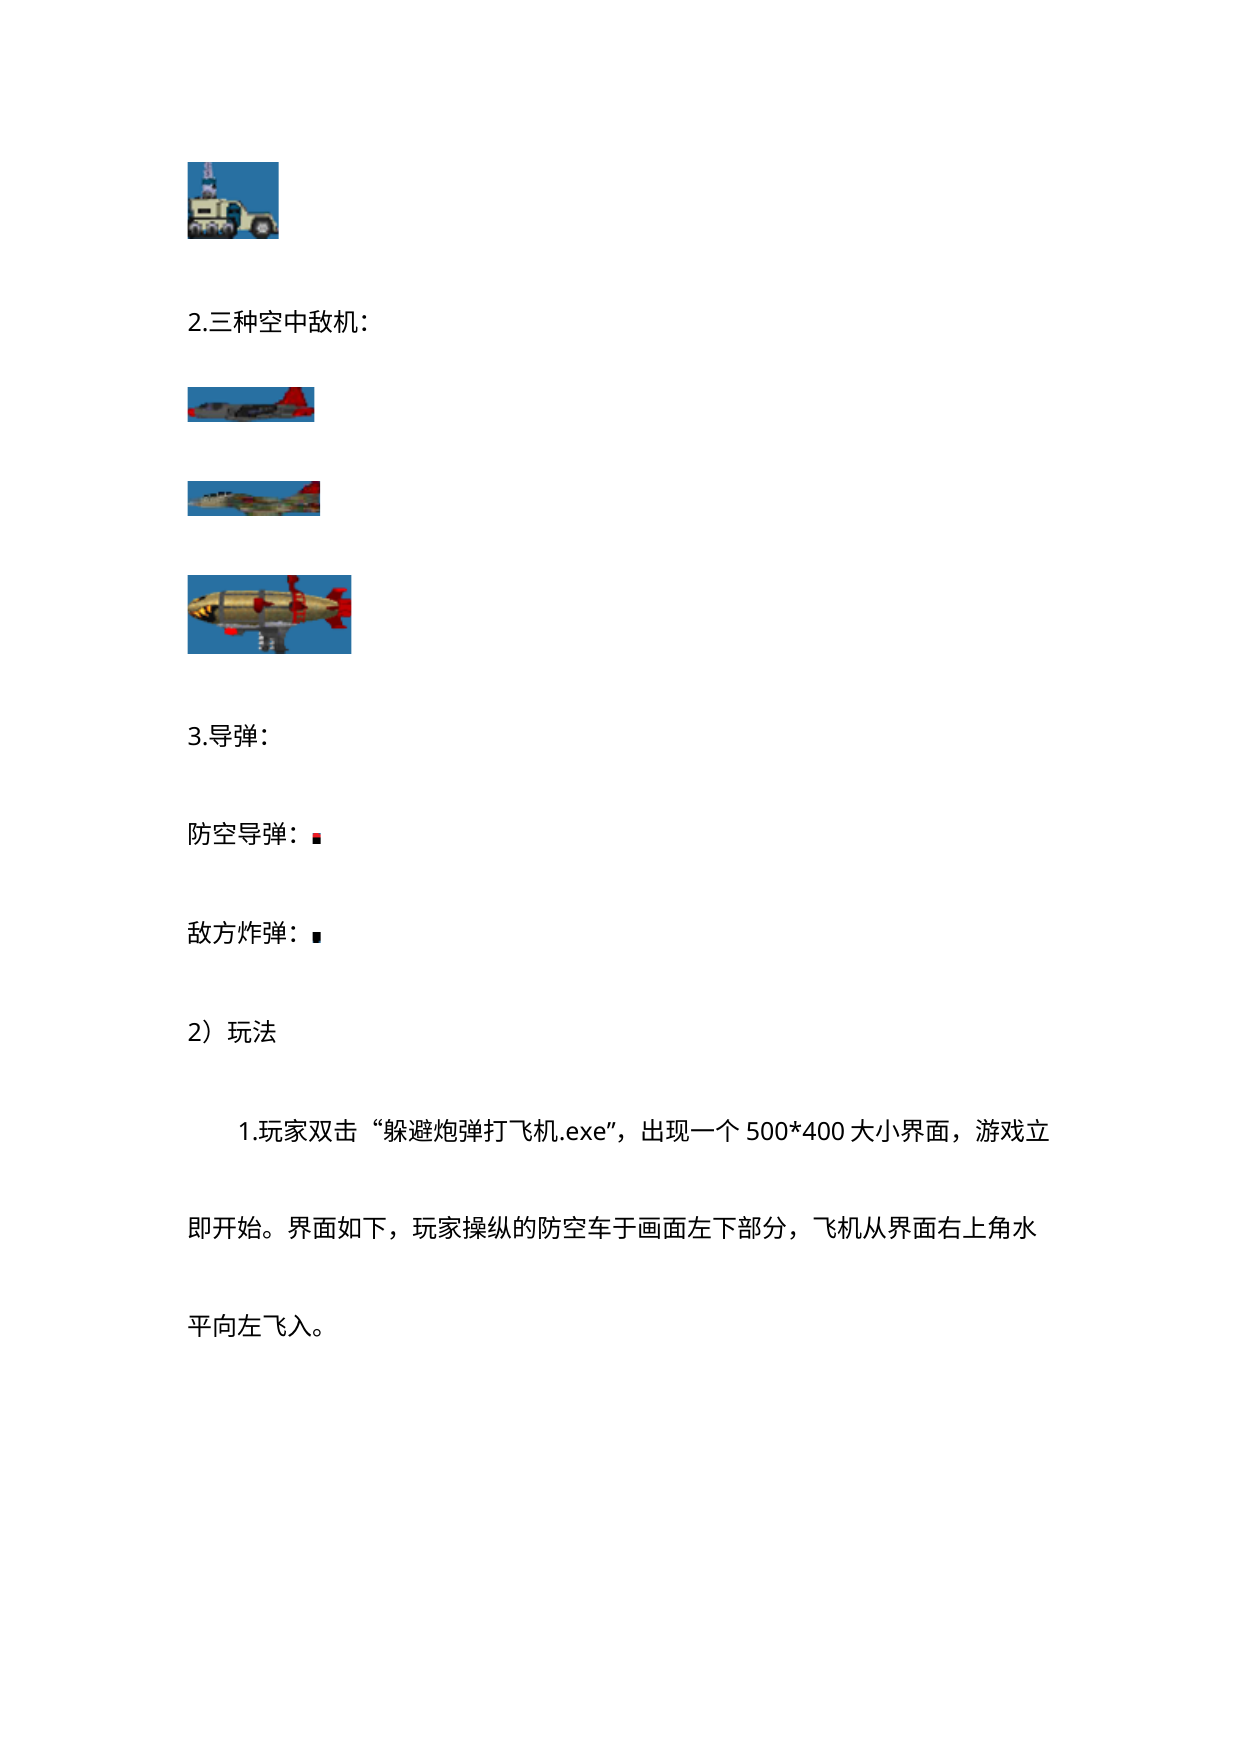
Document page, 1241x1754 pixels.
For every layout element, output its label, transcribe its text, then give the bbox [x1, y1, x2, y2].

picture [187, 575, 352, 654]
text 2.三种空中敌机： [187, 288, 1053, 353]
text 2）玩法 [187, 998, 1053, 1063]
text 防空导弹： [187, 800, 1053, 865]
picture [187, 387, 315, 422]
text 1.玩家双击“躲避炮弹打飞机.exe”，出现一个500*400大小界面，游戏立即开始。界面如下，玩家操纵的防空车于画面左下部分，飞机从界面右上角水平向左飞入。 [187, 1097, 1053, 1357]
picture [187, 162, 279, 239]
text 敌方炸弹： [187, 899, 1053, 964]
picture [187, 481, 321, 516]
picture [312, 932, 321, 943]
picture [312, 833, 321, 844]
text 3.导弹： [187, 702, 1053, 767]
